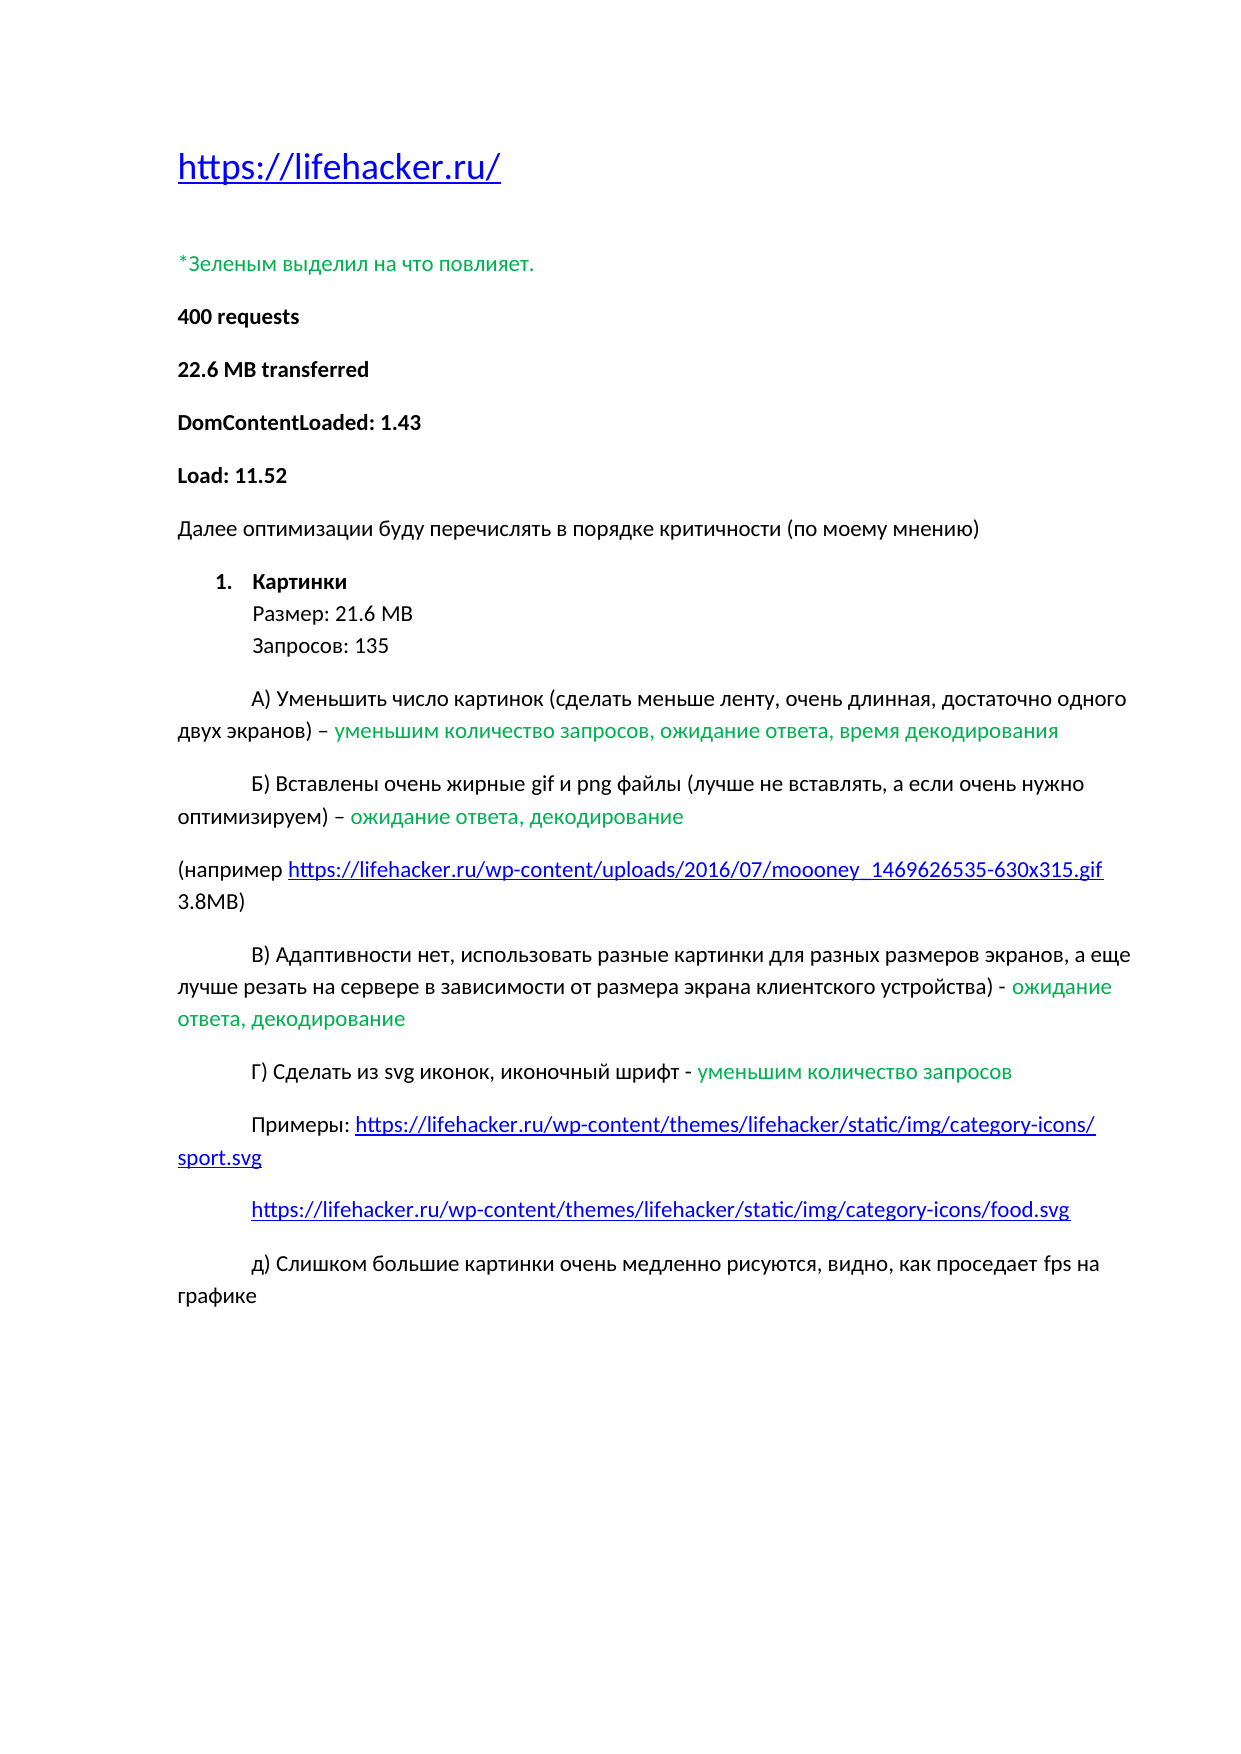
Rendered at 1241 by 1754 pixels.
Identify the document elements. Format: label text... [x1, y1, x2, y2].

text Примеры: https://lifehacker.ru/wp-content/themes/lifehacker/static/img/category-icons/sport.svg [177, 1110, 1152, 1171]
text https://lifehacker.ru/wp-content/themes/lifehacker/static/img/category-icons/food.svg [177, 1196, 1152, 1224]
text д) Слишком большие картинки очень медленно рисуются, видно, как проседает fps на графике [177, 1249, 1152, 1309]
subtitle https://lifehacker.ru/ [177, 143, 1152, 189]
list Размер: 21.6 MB [252, 599, 1152, 627]
text *Зеленым выделил на что повлияет. [177, 249, 1152, 277]
text Б) Вставлены очень жирные gif и png файлы (лучше не вставлять, а если очень нужно оптимизируем) – ожидание ответа, декодирование [177, 769, 1152, 830]
text В) Адаптивности нет, использовать разные картинки для разных размеров экранов, а еще лучше резать на сервере в зависимости от размера экрана клиентского устройства) - ожидание ответа, декодирование [177, 940, 1152, 1032]
text Г) Сделать из svg иконок, иконочный шрифт - уменьшим количество запросов [177, 1057, 1152, 1085]
list Запросов: 135 [252, 631, 1152, 659]
text 22.6 MB transferred [177, 355, 1152, 383]
text DomContentLoaded: 1.43 [177, 408, 1152, 436]
text Load: 11.52 [177, 461, 1152, 489]
text (например https://lifehacker.ru/wp-content/uploads/2016/07/moooney_1469626535-630x315.gif 3.8MB) [177, 855, 1152, 915]
text Далее оптимизации буду перечислять в порядке критичности (по моему мнению) [177, 514, 1152, 542]
list Картинки [215, 567, 1152, 595]
text 400 requests [177, 302, 1152, 330]
text А) Уменьшить число картинок (сделать меньше ленту, очень длинная, достаточно одного двух экранов) – уменьшим количество запросов, ожидание ответа, время декодирования [177, 684, 1152, 744]
